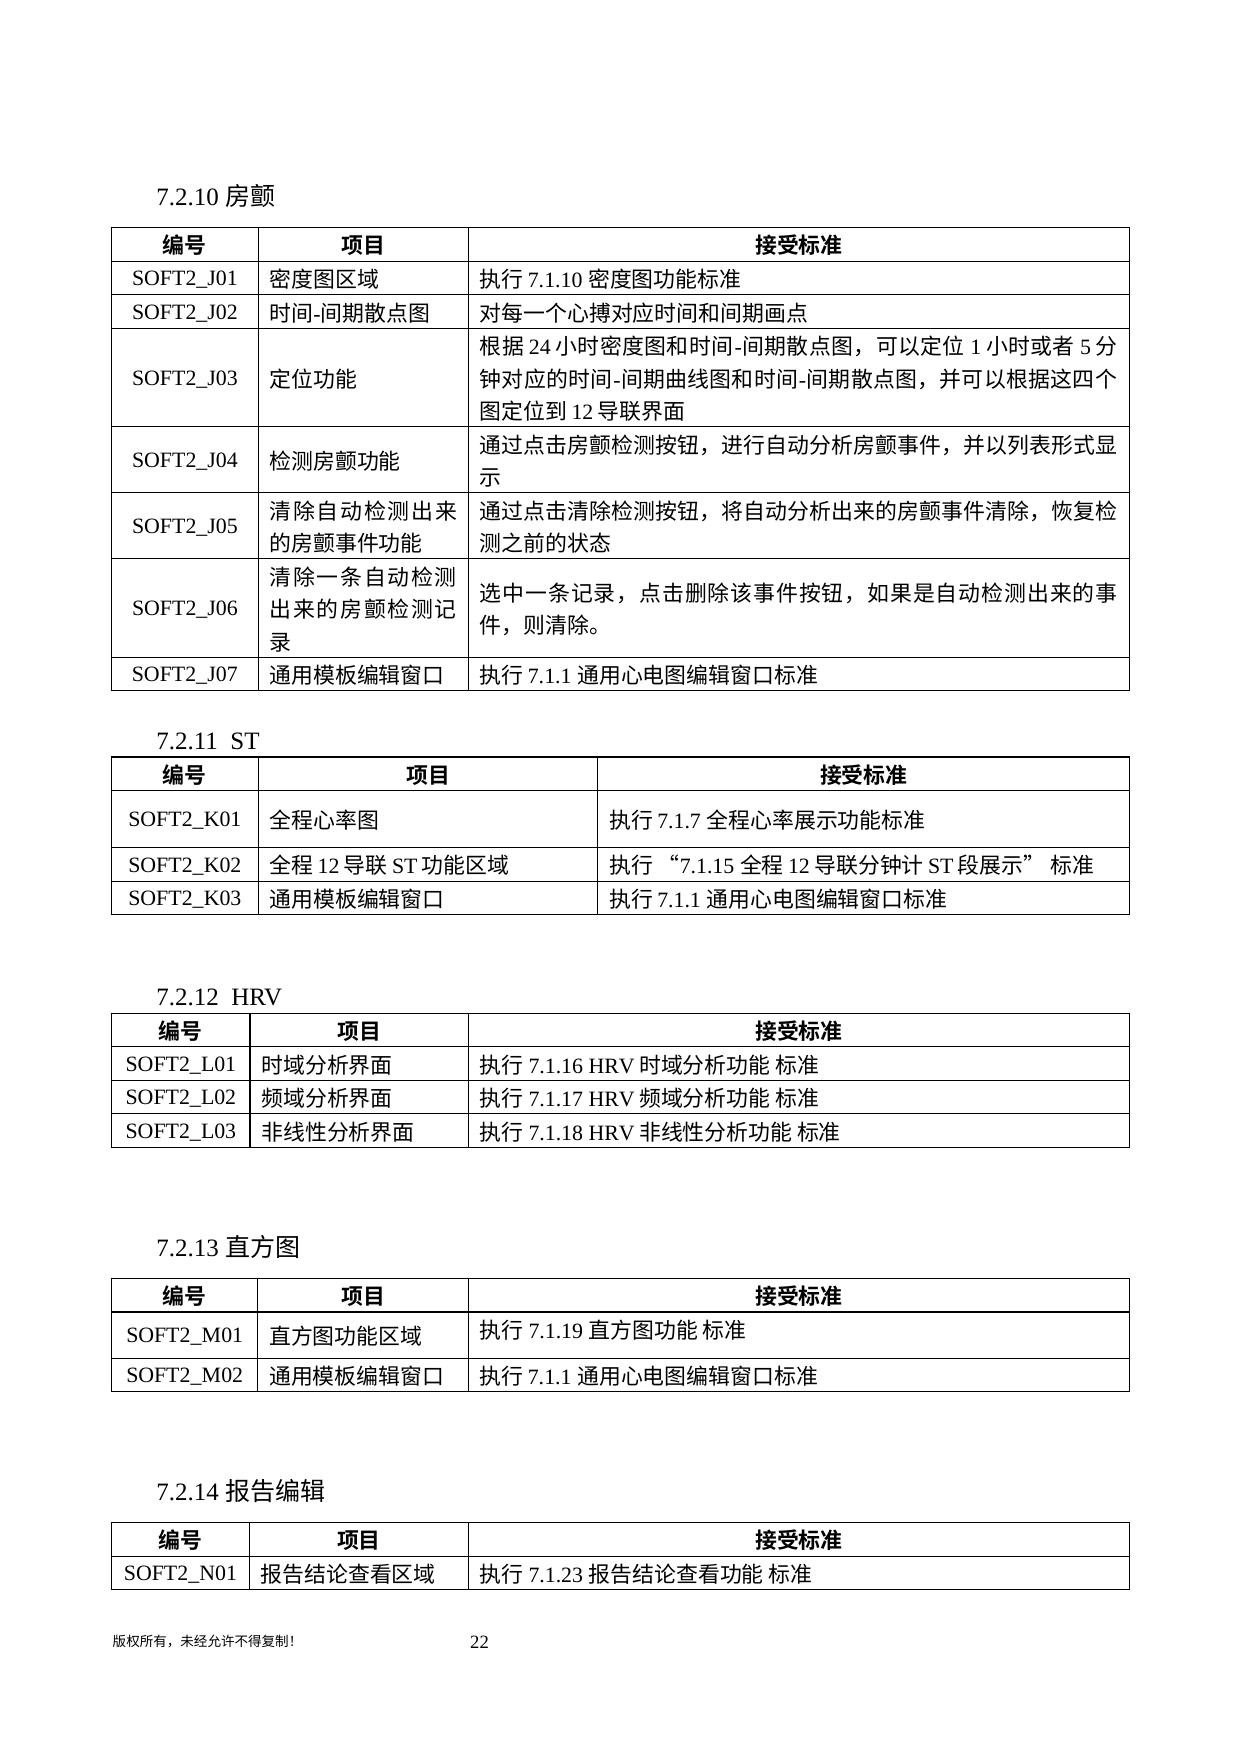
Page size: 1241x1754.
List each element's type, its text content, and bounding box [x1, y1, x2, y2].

table_cell 执行7.1.1 通用心电图编辑窗口标准 [598, 882, 1129, 914]
table_header 接受标准 [469, 1014, 1129, 1046]
table_header 编号 [112, 1523, 249, 1556]
table_cell SOFT2_K03 [112, 882, 258, 914]
table_cell 执行7.1.1 通用心电图编辑窗口标准 [469, 1359, 1129, 1391]
table_cell 全程心率图 [259, 791, 597, 847]
table_cell SOFT2_N01 [112, 1557, 249, 1589]
table_cell 执行 7.1.23 报告结论查看功能 标准 [469, 1557, 1129, 1589]
table_cell 执行7.1.1 通用心电图编辑窗口标准 [469, 658, 1129, 690]
table_cell 时域分析界面 [251, 1047, 468, 1080]
table_cell 报告结论查看区域 [250, 1557, 468, 1589]
table_cell 直方图功能区域 [258, 1313, 468, 1357]
table_header 项目 [259, 228, 468, 261]
table_cell 清除自动检测出来的房颤事件功能 [259, 493, 468, 558]
table_header 编号 [112, 1279, 257, 1311]
table_cell 通用模板编辑窗口 [259, 658, 468, 690]
table_cell SOFT2_M02 [112, 1359, 257, 1391]
table_header 接受标准 [469, 1279, 1129, 1311]
table_cell 通过点击清除检测按钮，将自动分析出来的房颤事件清除，恢复检测之前的状态 [469, 493, 1129, 558]
list 7.2.10 房颤 [156, 162, 1128, 227]
table_cell 执行 7.1.18 HRV非线性分析功能 标准 [469, 1114, 1129, 1147]
table_cell 对每一个心搏对应时间和间期画点 [469, 295, 1129, 328]
table_header 编号 [112, 758, 258, 790]
table_cell 通过点击房颤检测按钮，进行自动分析房颤事件，并以列表形式显示 [469, 427, 1129, 492]
table_header 编号 [112, 1014, 249, 1046]
table_cell 根据24小时密度图和时间-间期散点图，可以定位1小时或者5分钟对应的时间-间期曲线图和时间-间期散点图，并可以根据这四个图定位到12导联界面 [469, 329, 1129, 426]
table_cell 通用模板编辑窗口 [258, 1359, 468, 1391]
table_cell SOFT2_J03 [112, 329, 258, 426]
table_cell SOFT2_J07 [112, 658, 258, 690]
table_header 接受标准 [469, 1523, 1129, 1556]
table_cell SOFT2_L03 [112, 1114, 249, 1147]
table_cell SOFT2_L01 [112, 1047, 249, 1080]
table_cell SOFT2_J04 [112, 427, 258, 492]
table_cell SOFT2_M01 [112, 1313, 257, 1357]
table_cell 执行7.1.10 密度图功能标准 [469, 262, 1129, 294]
table_cell 选中一条记录，点击删除该事件按钮，如果是自动检测出来的事件，则清除。 [469, 559, 1129, 657]
table_cell 执行 7.1.19 直方图功能 标准 [469, 1313, 1129, 1357]
table_header 项目 [250, 1523, 468, 1556]
table_header 接受标准 [598, 758, 1129, 790]
list 7.2.14 报告编辑 [156, 1457, 1128, 1522]
table_cell SOFT2_J06 [112, 559, 258, 657]
table_cell 全程12导联ST功能区域 [259, 848, 597, 881]
table_cell SOFT2_L02 [112, 1081, 249, 1113]
table_header 编号 [112, 228, 258, 261]
list 7.2.11 ST [156, 724, 1128, 756]
table_cell 时间-间期散点图 [259, 295, 468, 328]
table_cell 执行 “7.1.15 全程12导联分钟计ST段展示” 标准 [598, 848, 1129, 881]
table_cell 频域分析界面 [251, 1081, 468, 1113]
table_cell 执行7.1.7 全程心率展示功能标准 [598, 791, 1129, 847]
table_header 接受标准 [469, 228, 1129, 261]
table_cell 检测房颤功能 [259, 427, 468, 492]
table_cell 通用模板编辑窗口 [259, 882, 597, 914]
table_cell 非线性分析界面 [251, 1114, 468, 1147]
table_cell 定位功能 [259, 329, 468, 426]
table_header 项目 [259, 758, 597, 790]
table_cell SOFT2_J02 [112, 295, 258, 328]
table_cell 执行 7.1.17 HRV频域分析功能 标准 [469, 1081, 1129, 1113]
table_cell SOFT2_J05 [112, 493, 258, 558]
table_cell SOFT2_K02 [112, 848, 258, 881]
table_cell 执行 7.1.16 HRV时域分析功能 标准 [469, 1047, 1129, 1080]
table_cell SOFT2_K01 [112, 791, 258, 847]
table_cell SOFT2_J01 [112, 262, 258, 294]
table_cell 密度图区域 [259, 262, 468, 294]
list 7.2.13 直方图 [156, 1213, 1128, 1278]
table_cell 清除一条自动检测出来的房颤检测记录 [259, 559, 468, 657]
table_header 项目 [258, 1279, 468, 1311]
list 7.2.12 HRV [156, 980, 1128, 1013]
table_header 项目 [251, 1014, 468, 1046]
